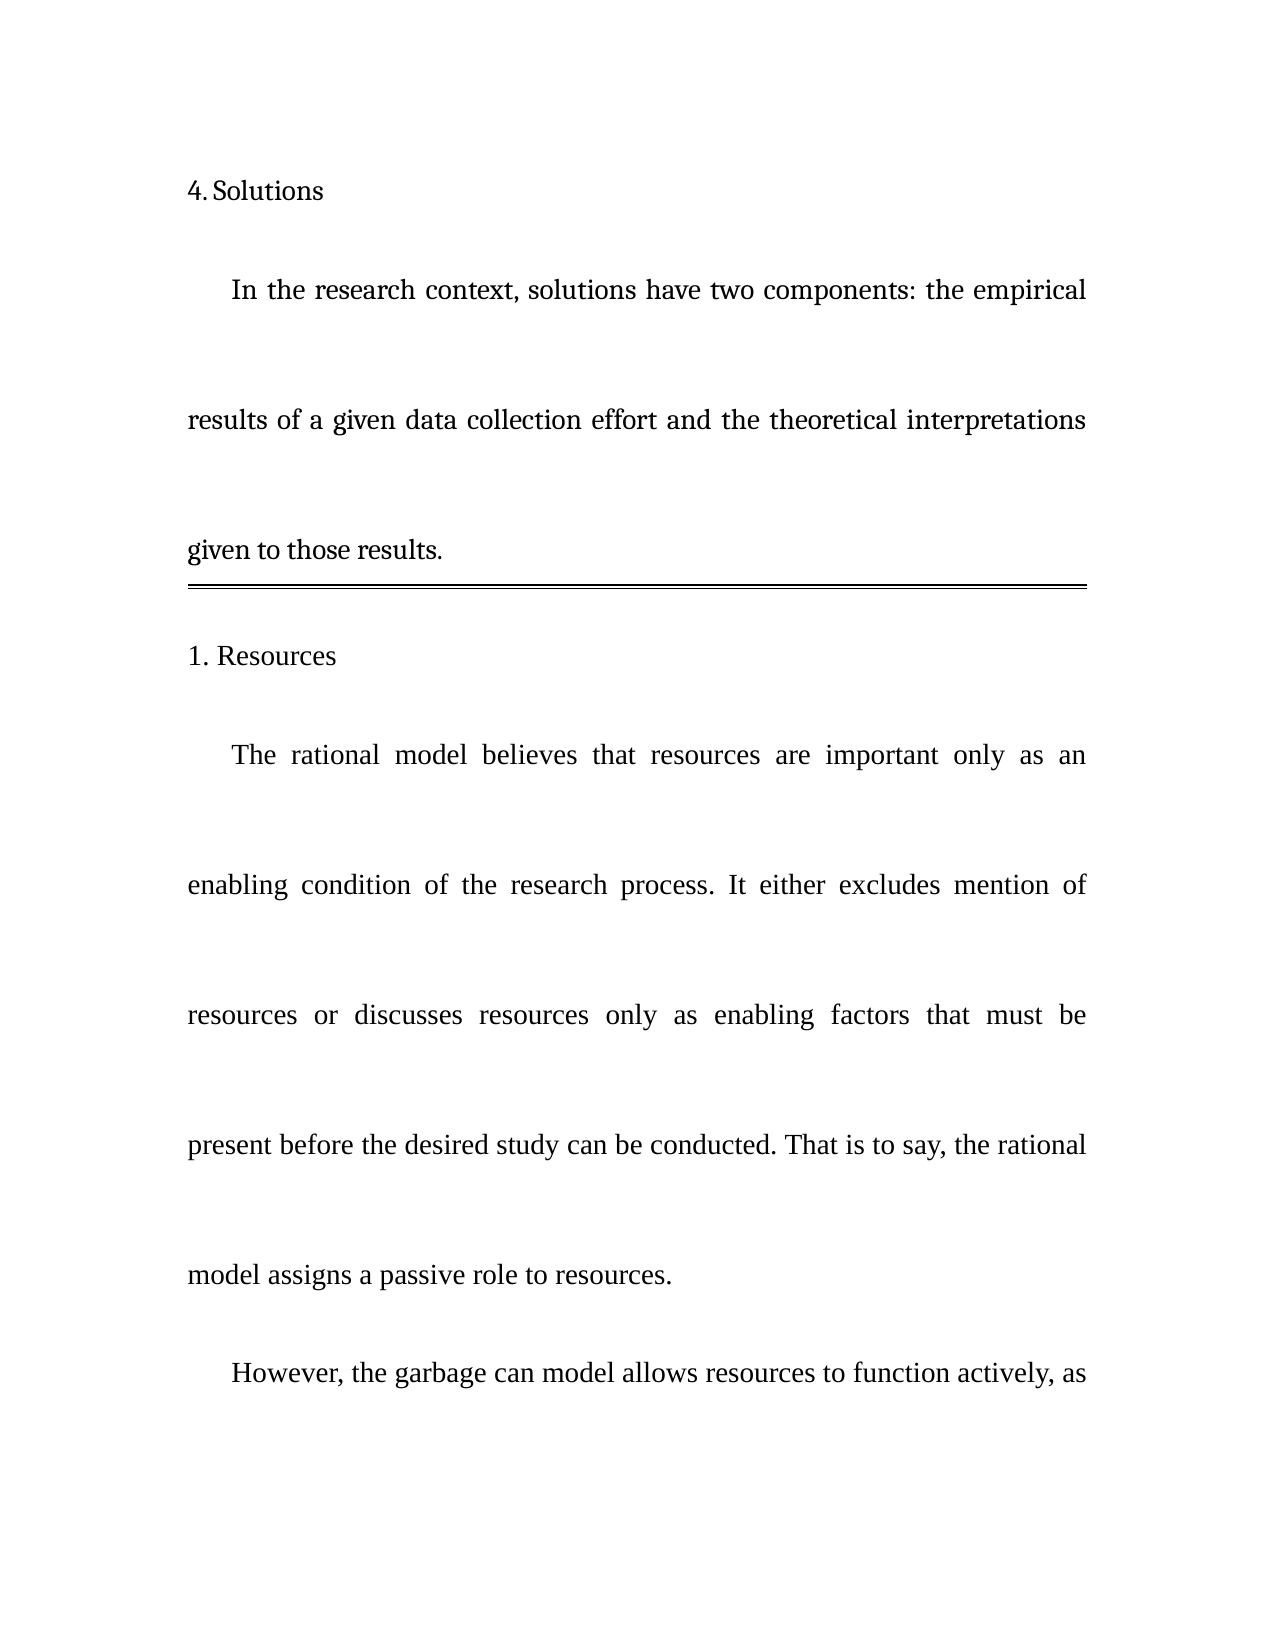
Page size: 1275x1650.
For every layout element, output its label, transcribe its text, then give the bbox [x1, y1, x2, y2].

text 4. Solutions [187, 159, 1087, 224]
text In the research context, solutions have two components: the empirical results of a given data collection effort and the theoretical interpretations given to those results. [187, 257, 1087, 589]
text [187, 1340, 1087, 1405]
text The rational model believes that resources are important only as an enabling condition of the research process. It either excludes mention of resources or discusses resources only as enabling factors that must be present before the desired study can be conducted. That is to say, the rational model assigns a passive role to resources. [187, 721, 1087, 1306]
text 1. Resources [187, 623, 1087, 688]
